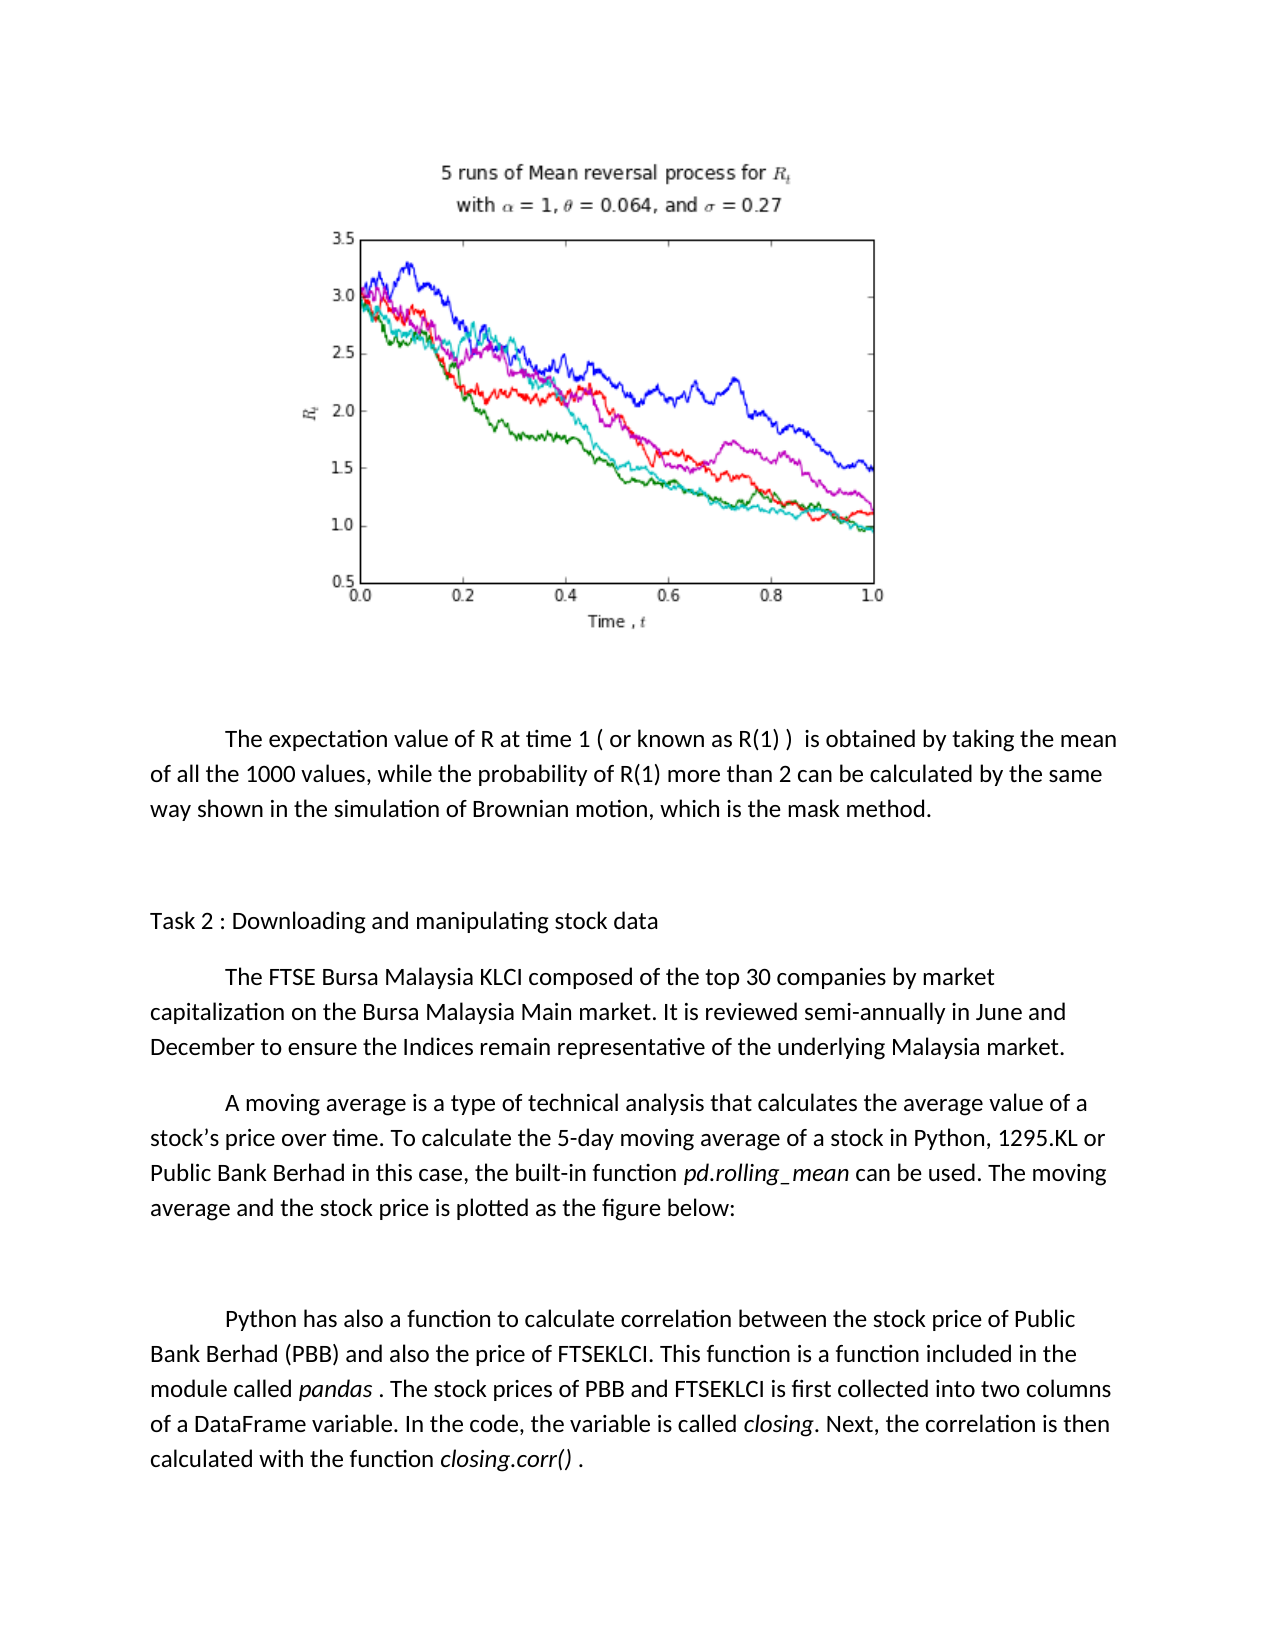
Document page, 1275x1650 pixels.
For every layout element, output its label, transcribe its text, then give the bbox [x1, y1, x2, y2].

text Task 2 : Downloading and manipulating stock data [150, 905, 1125, 936]
text The FTSE Bursa Malaysia KLCI composed of the top 30 companies by market capitalization on the Bursa Malaysia Main market. It is reviewed semi-annually in June and December to ensure the Indices remain representative of the underlying Malaysia market. [150, 961, 1125, 1061]
text Python has also a function to calculate correlation between the stock price of Public Bank Berhad (PBB) and also the price of FTSEKLCI. This function is a function included in the module called pandas . The stock prices of PBB and FTSEKLCI is first collected into two columns of a DataFrame variable. In the code, the variable is called closing. Next, the correlation is then calculated with the function closing.corr() . [150, 1303, 1125, 1474]
text The expectation value of R at time 1 ( or known as R(1) ) is obtained by taking the mean of all the 1000 values, while the probability of R(1) more than 2 can be calculated by the same way shown in the simulation of Brownian motion, which is the mask method. [150, 723, 1125, 824]
picture [291, 149, 895, 643]
text A moving average is a type of technical analysis that calculates the average value of a stock’s price over time. To calculate the 5-day moving average of a stock in Python, 1295.KL or Public Bank Berhad in this case, the built-in function pd.rolling_mean can be used. The moving average and the stock price is plotted as the figure below: [150, 1087, 1125, 1222]
